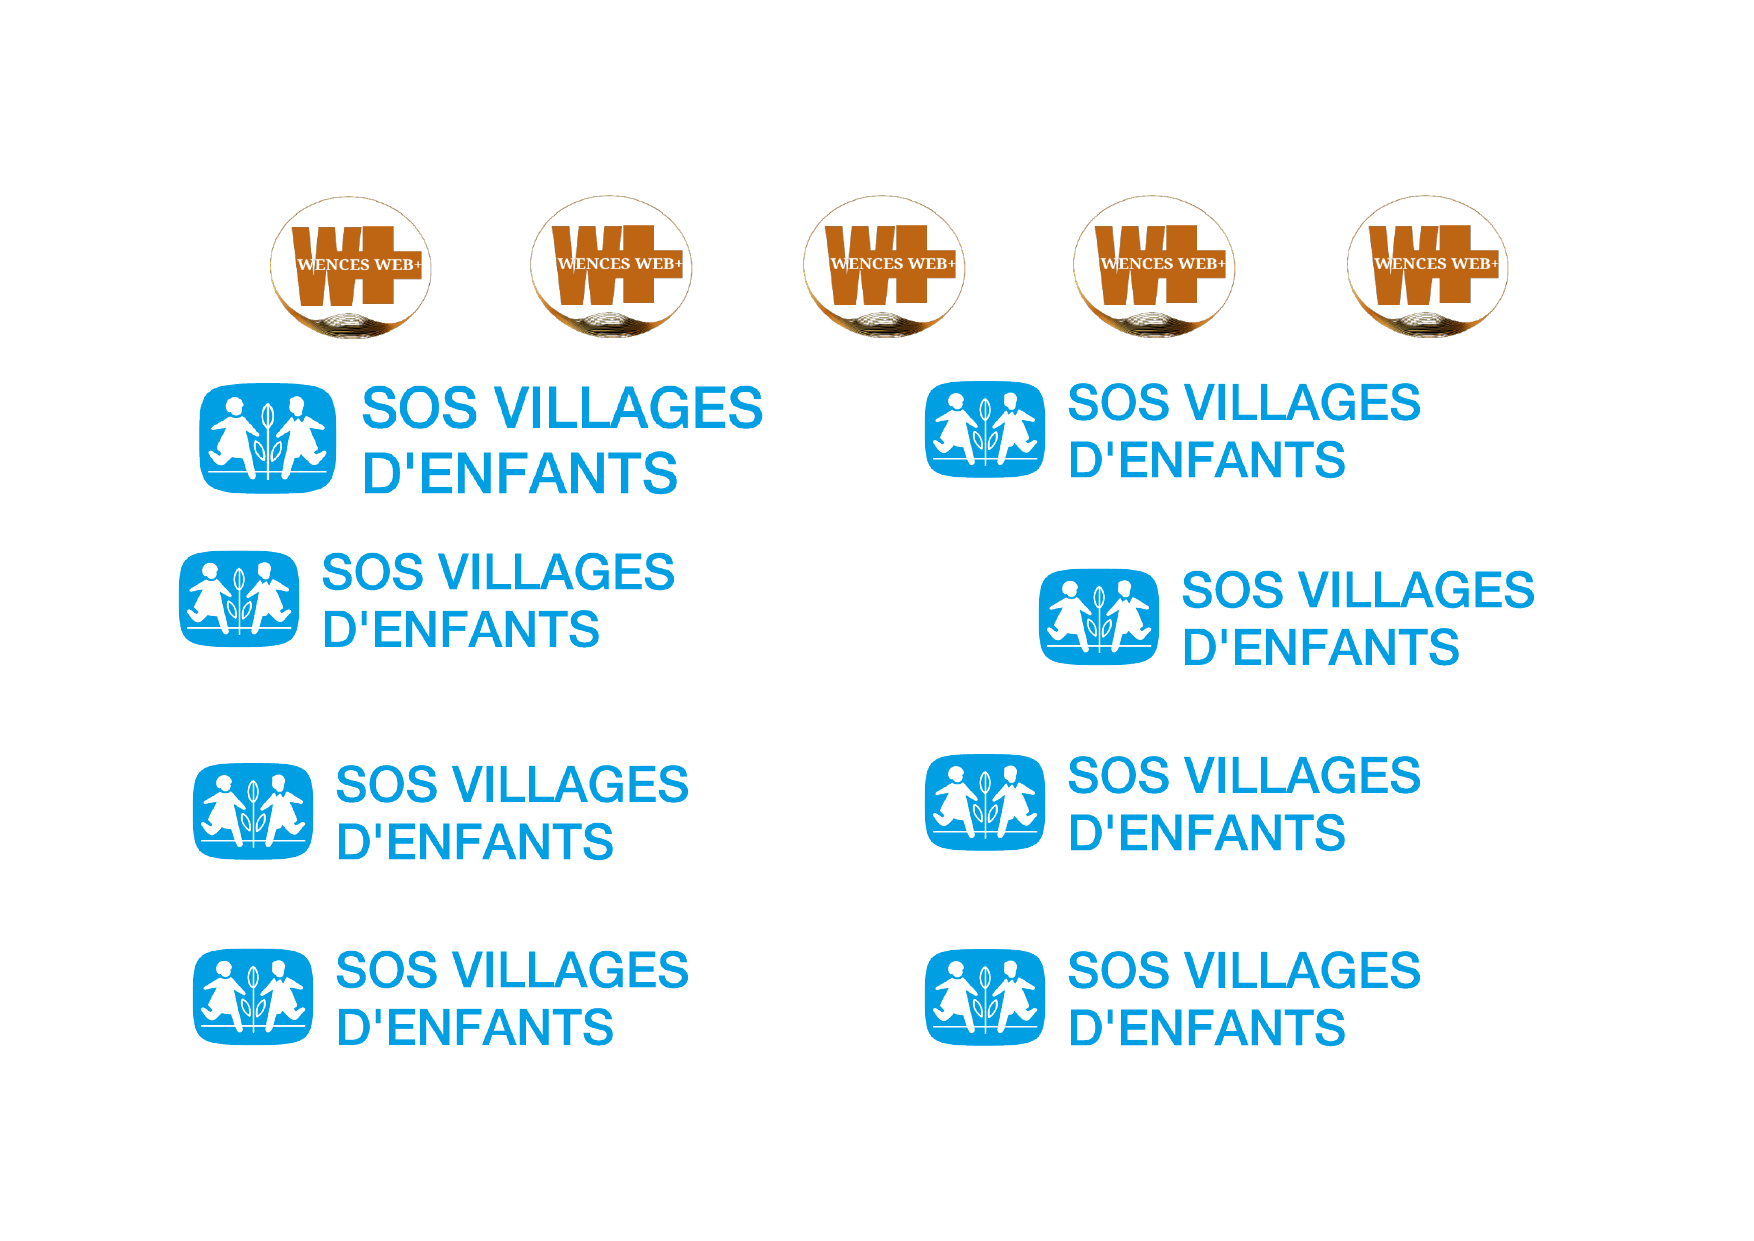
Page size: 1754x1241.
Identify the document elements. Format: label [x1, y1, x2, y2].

picture [170, 542, 686, 653]
picture [191, 147, 1559, 501]
picture [916, 940, 1432, 1051]
picture [184, 754, 701, 865]
picture [916, 745, 1432, 856]
picture [184, 940, 701, 1051]
picture [1030, 560, 1546, 671]
